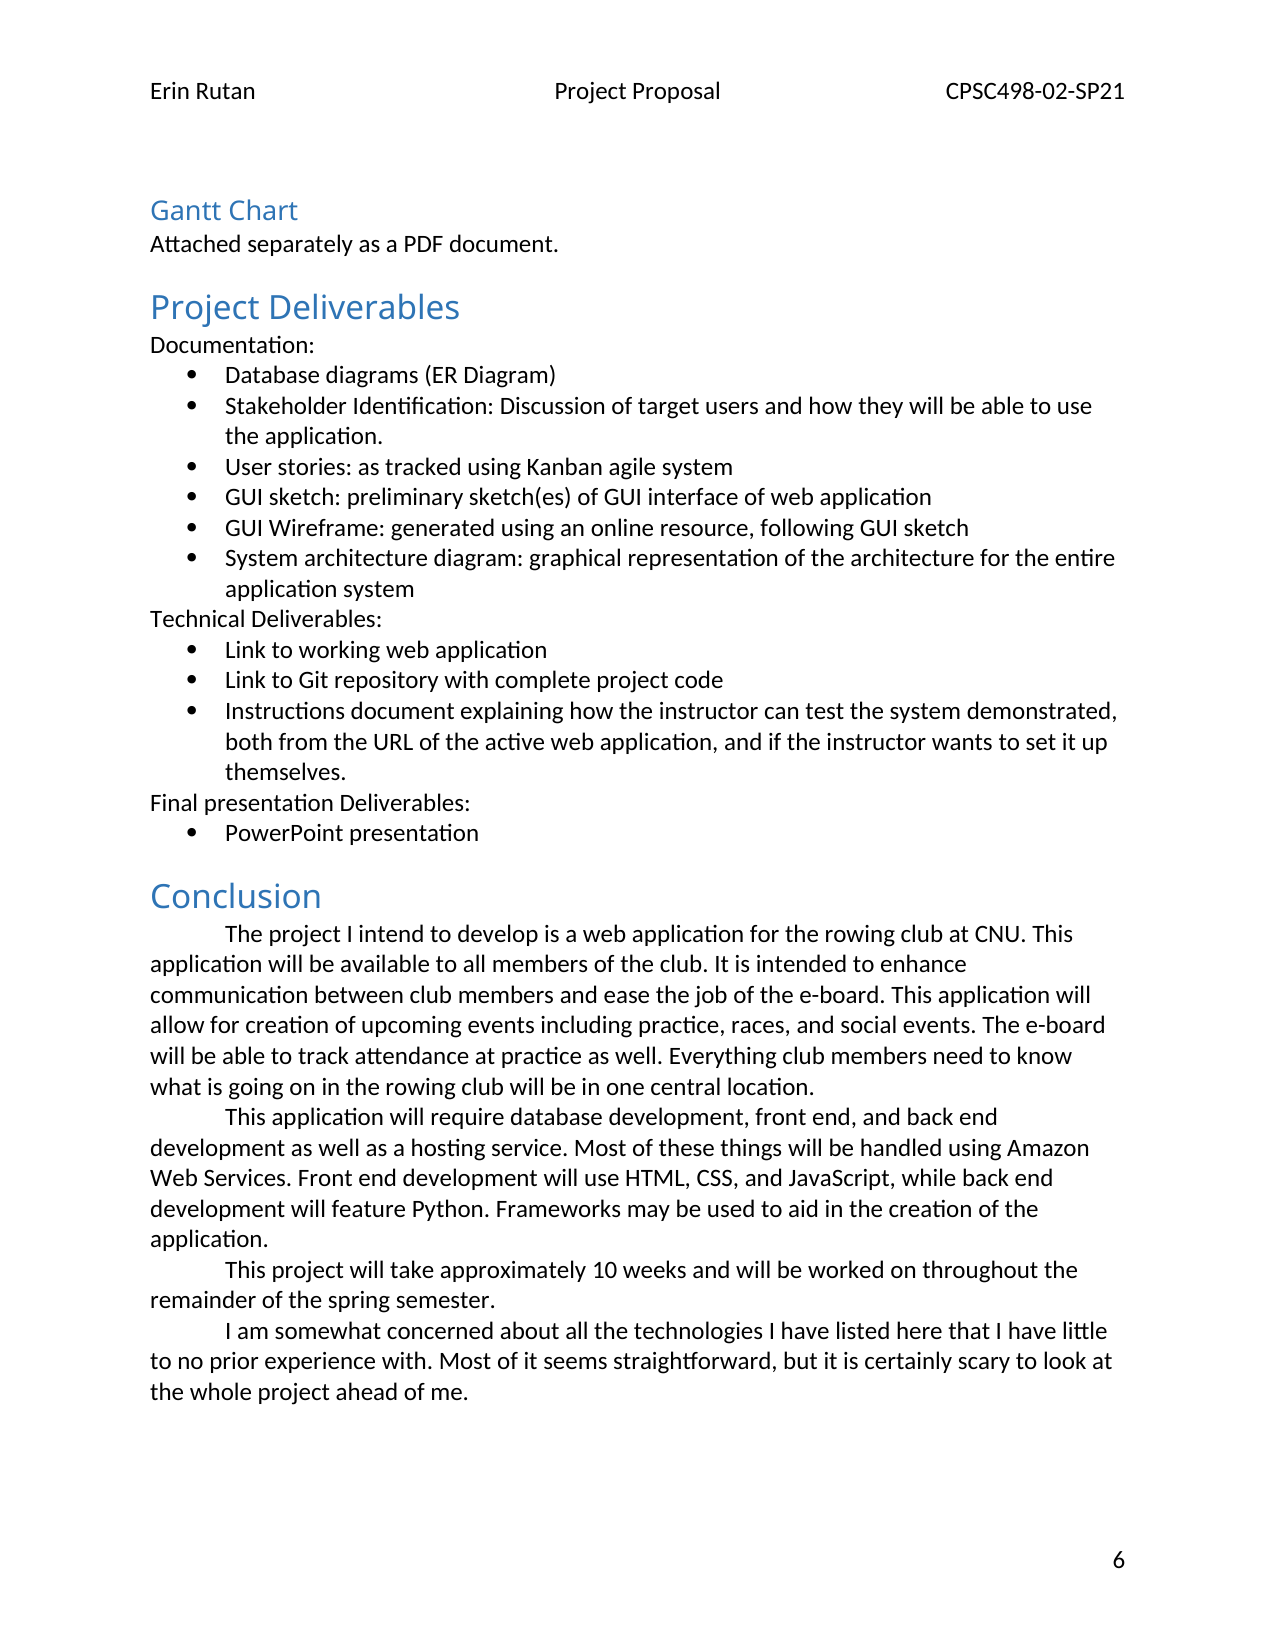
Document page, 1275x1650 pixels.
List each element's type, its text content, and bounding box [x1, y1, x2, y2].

list System architecture diagram: graphical representation of the architecture for the entire application system [187, 542, 1125, 603]
text Attached separately as a PDF document. [150, 228, 1125, 258]
list GUI sketch: preliminary sketch(es) of GUI interface of web application [187, 481, 1125, 512]
text This application will require database development, front end, and back end development as well as a hosting service. Most of these things will be handled using Amazon Web Services. Front end development will use HTML, CSS, and JavaScript, while back end development will feature Python. Frameworks may be used to aid in the creation of the application. [150, 1101, 1125, 1254]
text The project I intend to develop is a web application for the rowing club at CNU. This application will be available to all members of the club. It is intended to enhance communication between club members and ease the job of the e-board. This application will allow for creation of upcoming events including practice, races, and social events. The e-board will be able to track attendance at practice as well. Everything club members need to know what is going on in the rowing club will be in one central location. [150, 918, 1125, 1101]
text This project will take approximately 10 weeks and will be worked on throughout the remainder of the spring semester. [150, 1254, 1125, 1315]
list Database diagrams (ER Diagram) [187, 359, 1125, 390]
list PowerPoint presentation [187, 817, 1125, 848]
subtitle Project Deliverables [150, 283, 1125, 329]
subtitle Gantt Chart [150, 191, 1125, 228]
text Documentation: [150, 329, 1125, 359]
list Link to Git repository with complete project code [187, 664, 1125, 695]
list Stakeholder Identification: Discussion of target users and how they will be able to use the application. [187, 390, 1125, 451]
list User stories: as tracked using Kanban agile system [187, 451, 1125, 481]
text Technical Deliverables: [150, 603, 1125, 634]
list Instructions document explaining how the instructor can test the system demonstrated, both from the URL of the active web application, and if the instructor wants to set it up themselves. [187, 695, 1125, 787]
list GUI Wireframe: generated using an online resource, following GUI sketch [187, 512, 1125, 542]
list Link to working web application [187, 634, 1125, 664]
subtitle Conclusion [150, 873, 1125, 918]
text I am somewhat concerned about all the technologies I have listed here that I have little to no prior experience with. Most of it seems straightforward, but it is certainly scary to look at the whole project ahead of me. [150, 1315, 1125, 1406]
text Final presentation Deliverables: [150, 787, 1125, 817]
